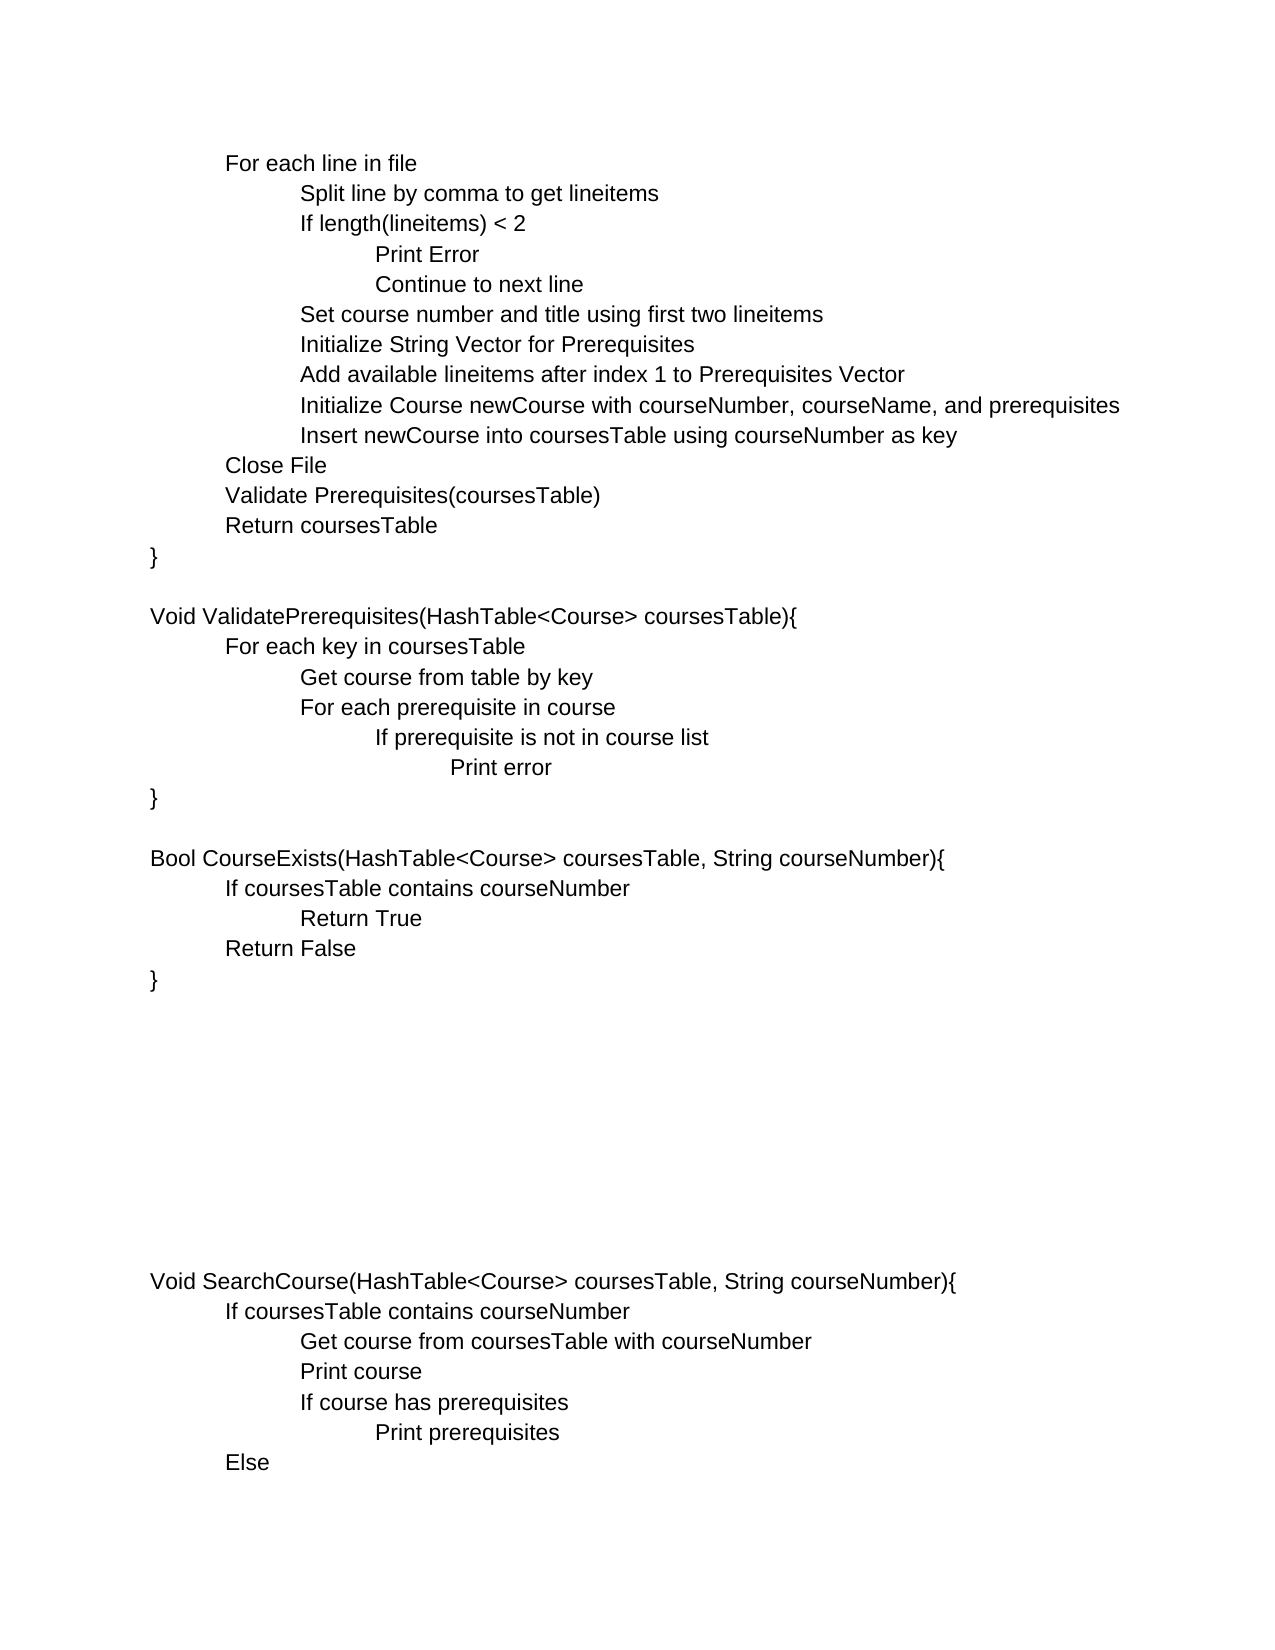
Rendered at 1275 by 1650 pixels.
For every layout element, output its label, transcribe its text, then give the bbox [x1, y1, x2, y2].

text Print error [450, 754, 1125, 781]
text Get course from table by key [225, 663, 1125, 690]
text For each prerequisite in course [300, 694, 1125, 720]
text Add available lineitems after index 1 to Prerequisites Vector [300, 361, 1125, 388]
text Void ValidatePrerequisites(HashTable<Course> coursesTable){ [150, 603, 1125, 629]
text Bool CourseExists(HashTable<Course> coursesTable, String courseNumber){ [150, 845, 1125, 871]
text If course has prerequisites [225, 1388, 1125, 1415]
text Split line by comma to get lineitems [225, 180, 1125, 207]
text } [150, 543, 1125, 569]
text Print prerequisites [300, 1419, 1125, 1445]
text Validate Prerequisites(coursesTable) [225, 482, 1125, 509]
text } [150, 784, 1125, 811]
text Return True [225, 905, 1125, 932]
text Continue to next line [300, 271, 1125, 297]
text Return False [225, 935, 1125, 962]
text Else [150, 1449, 1125, 1475]
text Close File [225, 452, 1125, 478]
text Get course from coursesTable with courseNumber [225, 1328, 1125, 1354]
text For each line in file [150, 150, 1125, 176]
text If prerequisite is not in course list [375, 724, 1125, 750]
text If coursesTable contains courseNumber [150, 1298, 1125, 1324]
text If length(lineitems) < 2 [225, 210, 1125, 237]
text For each key in coursesTable [225, 633, 1125, 660]
text Return coursesTable [225, 512, 1125, 539]
text Print course [225, 1358, 1125, 1385]
text Set course number and title using first two lineitems [300, 301, 1125, 327]
text Initialize Course newCourse with courseNumber, courseName, and prerequisites Insert newCourse into coursesTable using courseNumber as key [300, 392, 1125, 448]
text Void SearchCourse(HashTable<Course> coursesTable, String courseNumber){ [150, 1268, 1125, 1294]
text } [150, 966, 1125, 992]
text If coursesTable contains courseNumber [150, 875, 1125, 901]
text Initialize String Vector for Prerequisites [300, 331, 1125, 358]
text Print Error [300, 241, 1125, 267]
